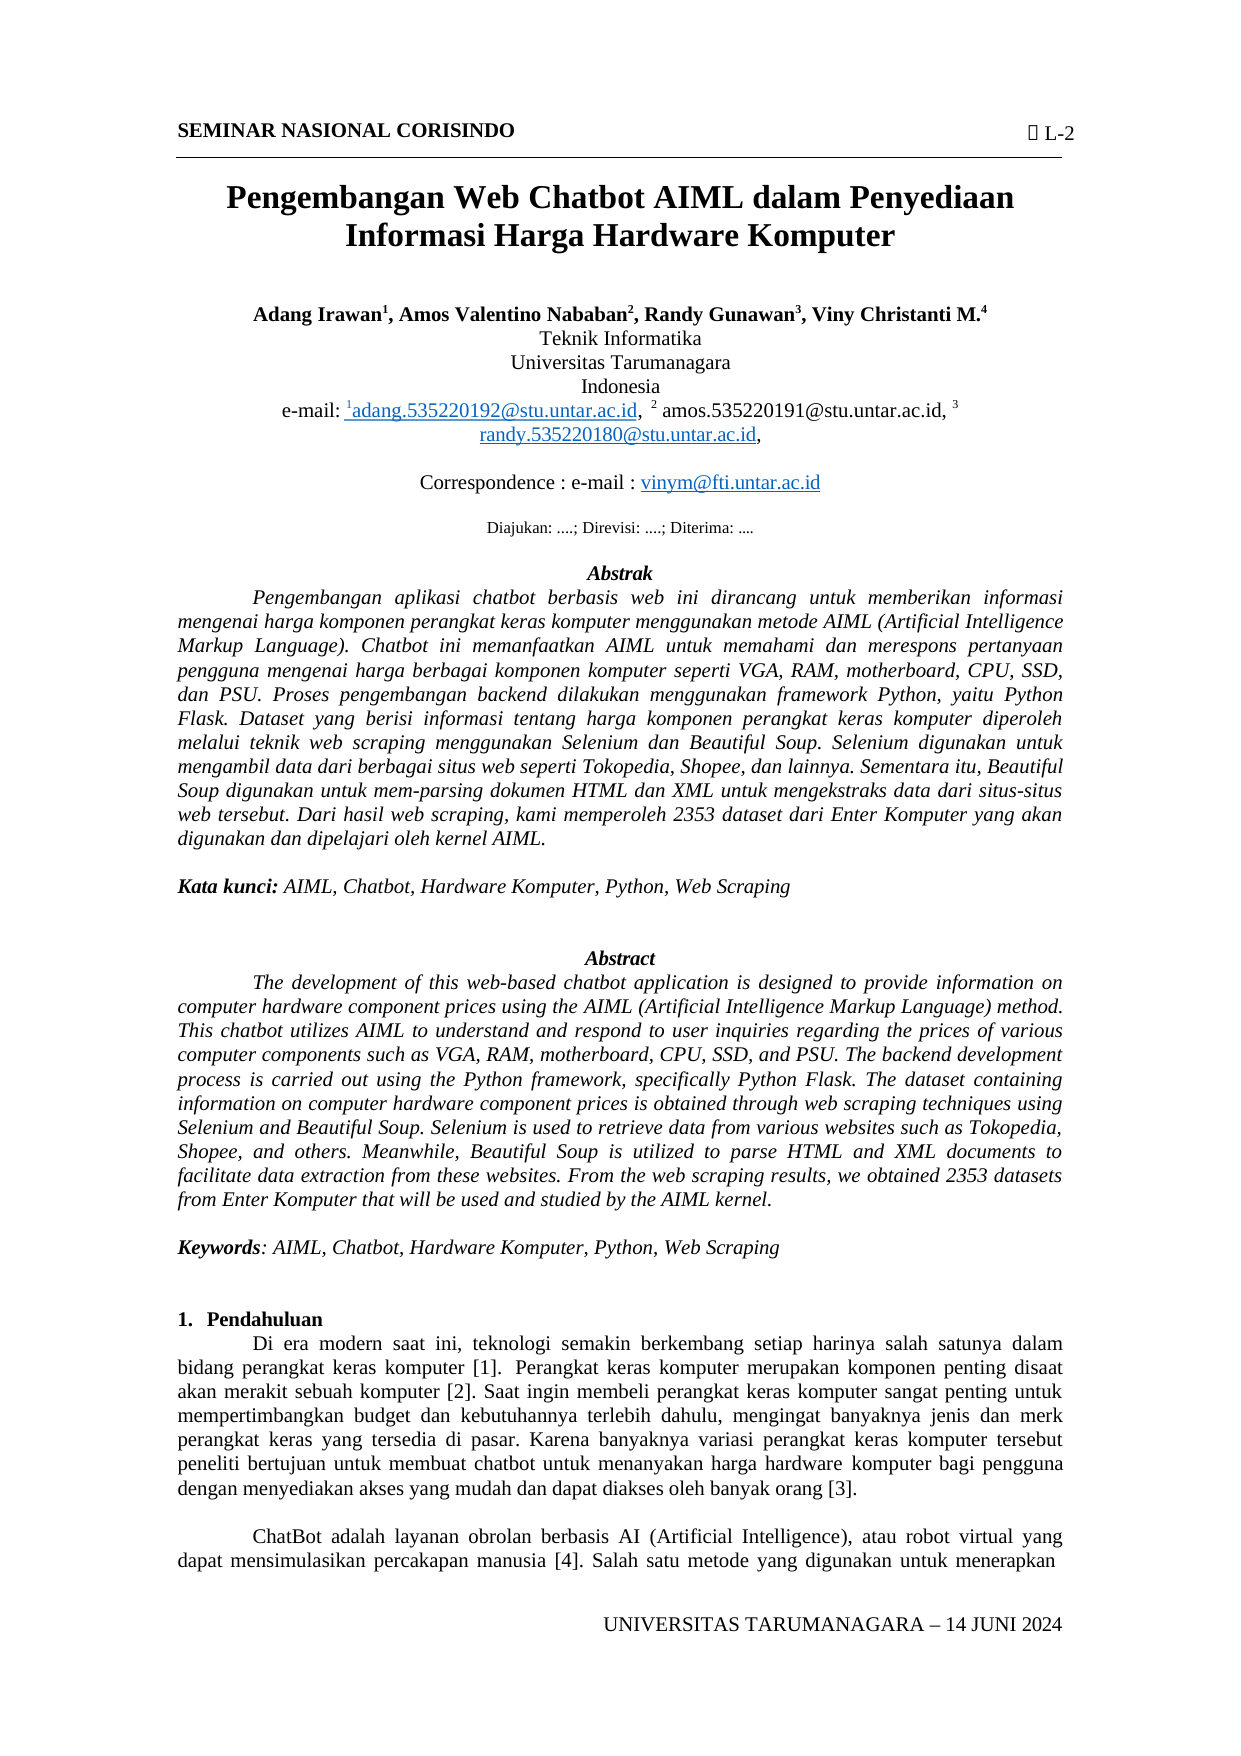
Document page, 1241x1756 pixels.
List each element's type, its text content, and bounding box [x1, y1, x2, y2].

subtitle Abstrak [165, 561, 1075, 585]
text Diajukan: ....; Direvisi: ....; Diterima: .... [165, 518, 1075, 537]
subtitle Abstract [165, 946, 1075, 970]
subtitle Adang Irawan1, Amos Valentino Nababan2, Randy Gunawan3, Viny Christanti M.4 [165, 302, 1075, 326]
text e-mail: 1adang.535220192@stu.untar.ac.id, 2 amos.535220191@stu.untar.ac.id, 3 [165, 398, 1076, 422]
text Kata kunci: AIML, Chatbot, Hardware Komputer, Python, Web Scraping [177, 874, 1076, 898]
text The development of this web-based chatbot application is designed to provide information on computer hardware component prices using the AIML (Artificial Intelligence Markup Language) method. This chatbot utilizes AIML to understand and respond to user inquiries regarding the prices of various computer components such as VGA, RAM, motherboard, CPU, SSD, and PSU. The backend development process is carried out using the Python framework, specifically Python Flask. The dataset containing information on computer hardware component prices is obtained through web scraping techniques using Selenium and Beautiful Soup. Selenium is used to retrieve data from various websites such as Tokopedia, Shopee, and others. Meanwhile, Beautiful Soup is utilized to parse HTML and XML documents to facilitate data extraction from these websites. From the web scraping results, we obtained 2353 datasets from Enter Komputer that will be used and studied by the AIML kernel. [177, 970, 1064, 1211]
text randy.535220180@stu.untar.ac.id, [165, 422, 1076, 446]
title Pengembangan Web Chatbot AIML dalam Penyediaan Informasi Harga Hardware Komputer [165, 177, 1075, 254]
text Di era modern saat ini, teknologi semakin berkembang setiap harinya salah satunya dalam bidang perangkat keras komputer [1]. Perangkat keras komputer merupakan komponen penting disaat akan merakit sebuah komputer [2]. Saat ingin membeli perangkat keras komputer sangat penting untuk mempertimbangkan budget dan kebutuhannya terlebih dahulu, mengingat banyaknya jenis dan merk perangkat keras yang tersedia di pasar. Karena banyaknya variasi perangkat keras komputer tersebut peneliti bertujuan untuk membuat chatbot untuk menanyakan harga hardware komputer bagi pengguna dengan menyediakan akses yang mudah dan dapat diakses oleh banyak orang [3]. [177, 1331, 1064, 1499]
text ChatBot adalah layanan obrolan berbasis AI (Artificial Intelligence), atau robot virtual yang dapat mensimulasikan percakapan manusia [4]. Salah satu metode yang digunakan untuk menerapkan [177, 1524, 1063, 1572]
text Keywords: AIML, Chatbot, Hardware Komputer, Python, Web Scraping [177, 1235, 1076, 1259]
text Correspondence : e-mail : vinym@fti.untar.ac.id [165, 470, 1075, 494]
subtitle Pendahuluan [177, 1307, 1076, 1331]
text Teknik Informatika Universitas Tarumanagara Indonesia [510, 326, 731, 398]
text Pengembangan aplikasi chatbot berbasis web ini dirancang untuk memberikan informasi mengenai harga komponen perangkat keras komputer menggunakan metode AIML (Artificial Intelligence Markup Language). Chatbot ini memanfaatkan AIML untuk memahami dan merespons pertanyaan pengguna mengenai harga berbagai komponen komputer seperti VGA, RAM, motherboard, CPU, SSD, dan PSU. Proses pengembangan backend dilakukan menggunakan framework Python, yaitu Python Flask. Dataset yang berisi informasi tentang harga komponen perangkat keras komputer diperoleh melalui teknik web scraping menggunakan Selenium dan Beautiful Soup. Selenium digunakan untuk mengambil data dari berbagai situs web seperti Tokopedia, Shopee, dan lainnya. Sementara itu, Beautiful Soup digunakan untuk mem-parsing dokumen HTML dan XML untuk mengekstraks data dari situs-situs web tersebut. Dari hasil web scraping, kami memperoleh 2353 dataset dari Enter Komputer yang akan digunakan dan dipelajari oleh kernel AIML. [177, 585, 1064, 850]
